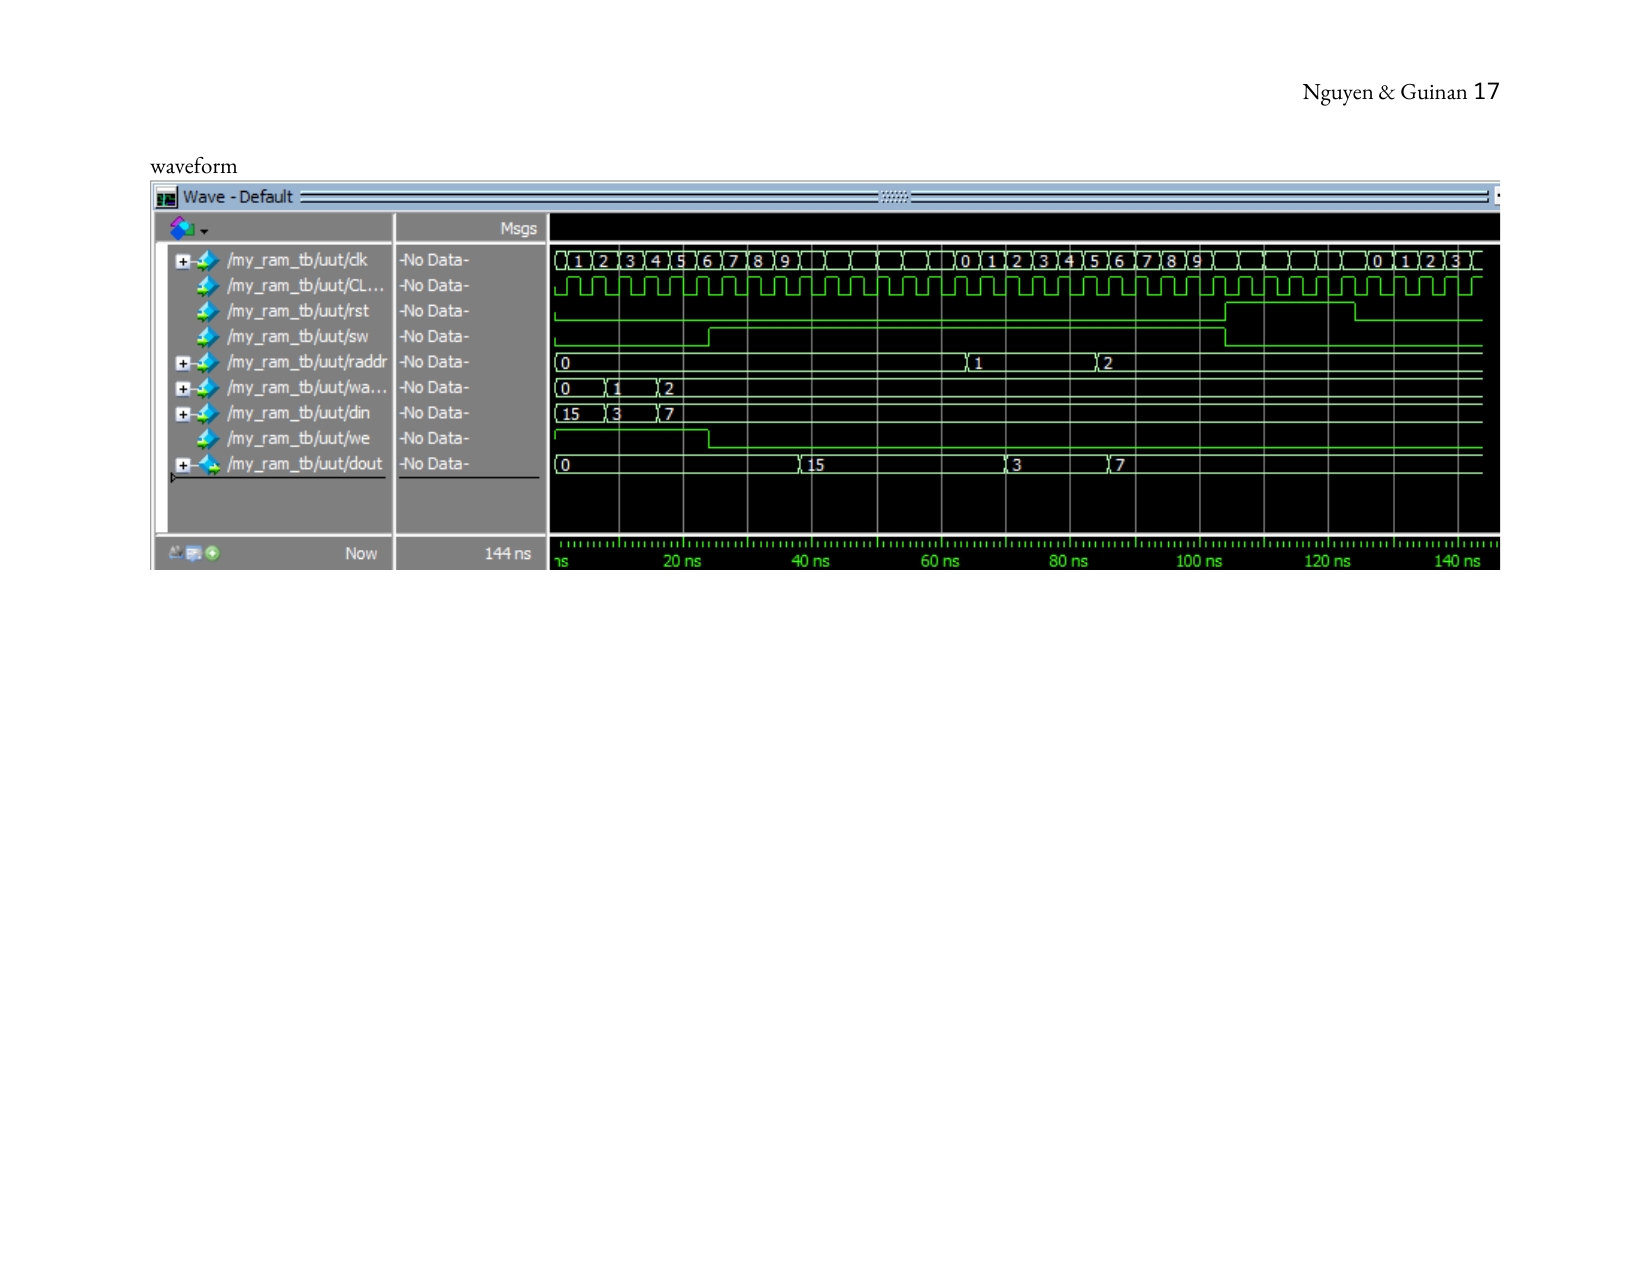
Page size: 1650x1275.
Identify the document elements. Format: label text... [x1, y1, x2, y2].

picture [150, 180, 1500, 570]
subtitle waveform [150, 150, 1500, 180]
